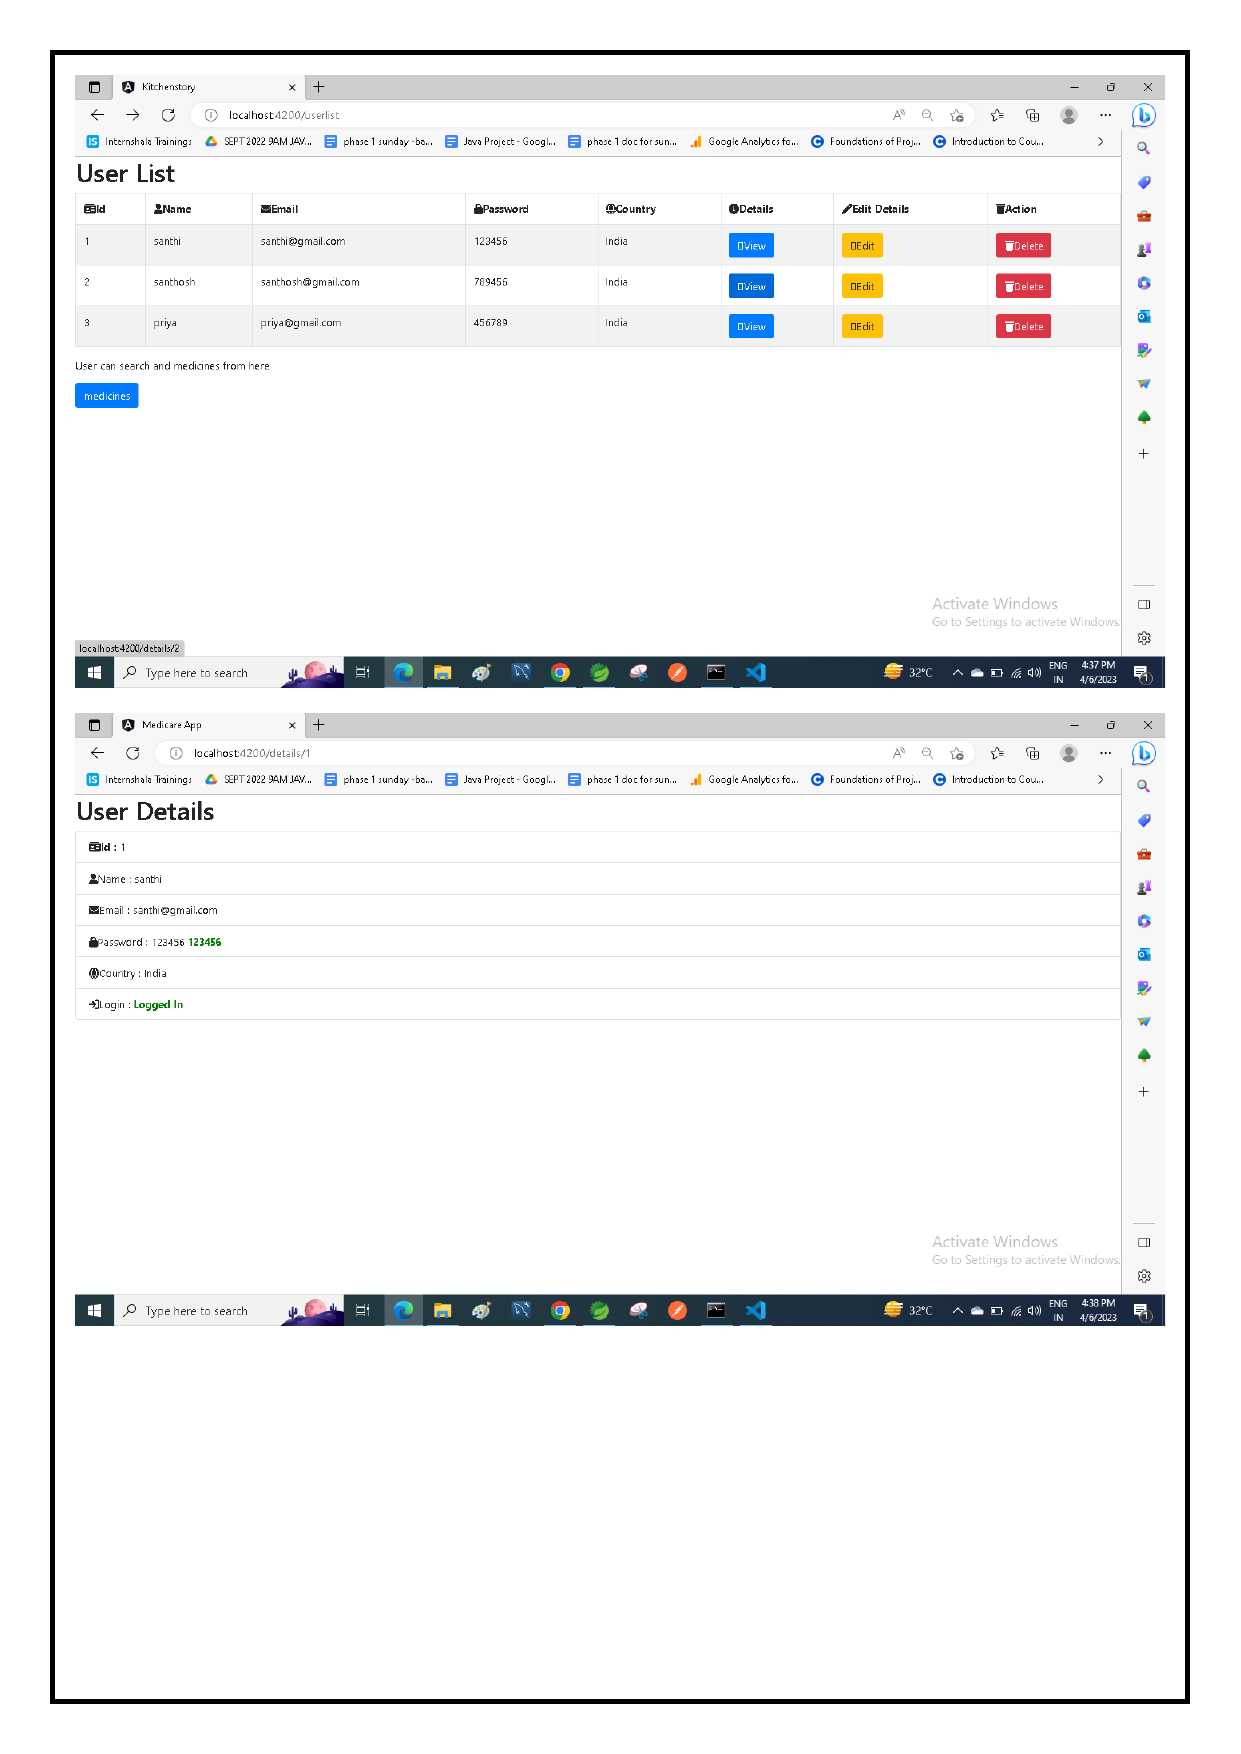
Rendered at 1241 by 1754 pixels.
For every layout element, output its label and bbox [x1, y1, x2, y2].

picture [75, 713, 1166, 1326]
picture [75, 75, 1166, 688]
